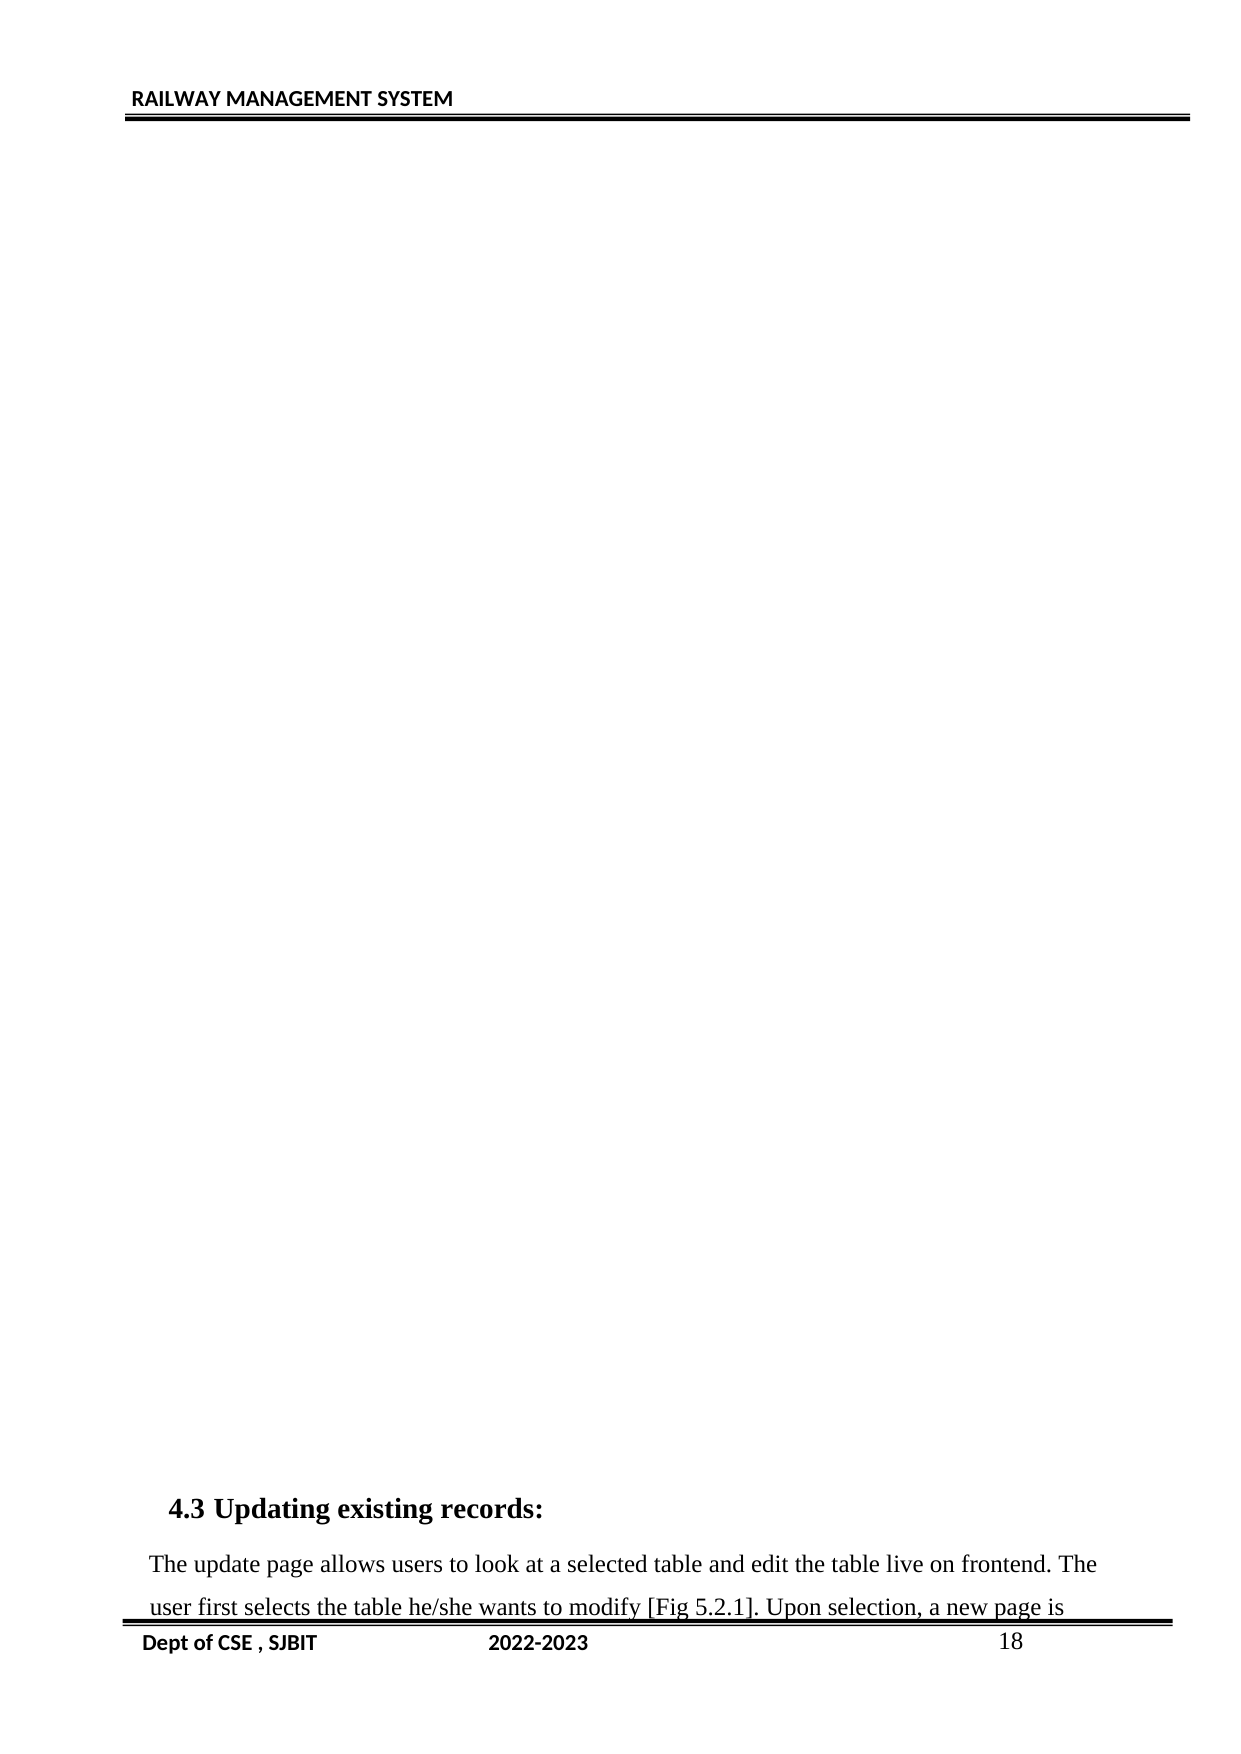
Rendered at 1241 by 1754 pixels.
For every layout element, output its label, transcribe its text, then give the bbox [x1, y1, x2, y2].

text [148, 1549, 1099, 1620]
subtitle Updating existing records: [168, 1492, 1182, 1525]
